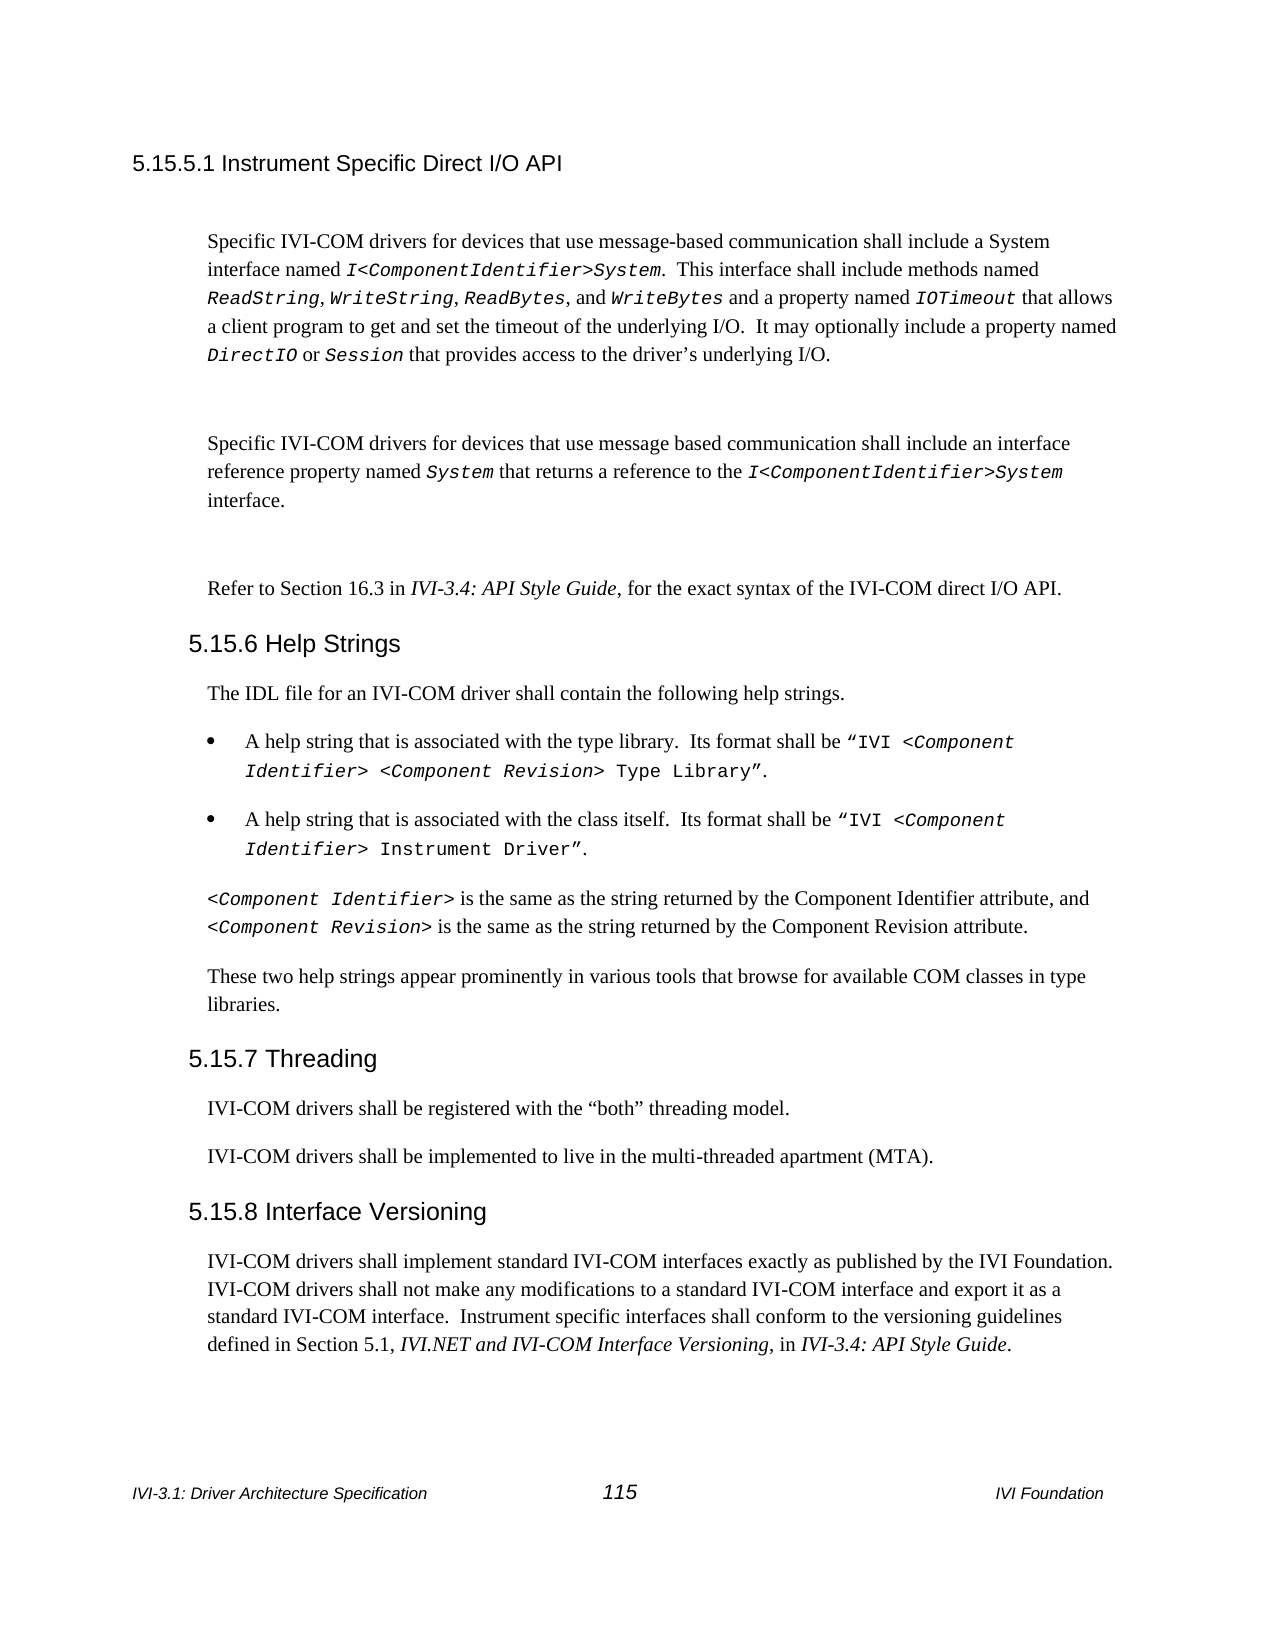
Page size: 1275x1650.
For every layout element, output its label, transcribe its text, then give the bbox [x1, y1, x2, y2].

text The IDL file for an IVI-COM driver shall contain the following help strings. [207, 681, 1125, 704]
text IVI-COM drivers shall be registered with the “both” threading model. [207, 1096, 1125, 1120]
text These two help strings appear prominently in various tools that browse for available COM classes in type libraries. [207, 964, 1125, 1016]
text Specific IVI-COM drivers for devices that use message based communication shall include an interface reference property named System that returns a reference to the I<ComponentIdentifier>System interface. [207, 431, 1125, 512]
text Refer to Section 16.3 in IVI-3.4: API Style Guide, for the exact syntax of the IVI-COM direct I/O API. [207, 576, 1125, 600]
text Specific IVI-COM drivers for devices that use message-based communication shall include a System interface named I<ComponentIdentifier>System. This interface shall include methods named ReadString, WriteString, ReadBytes, and WriteBytes and a property named IOTimeout that allows a client program to get and set the timeout of the underlying I/O. It may optionally include a property named DirectIO or Session that provides access to the driver’s underlying I/O. [207, 229, 1125, 367]
subtitle Interface Versioning [188, 1197, 1125, 1226]
text IVI-COM drivers shall be implemented to live in the multi-threaded apartment (MTA). [207, 1144, 1125, 1168]
subtitle Instrument Specific Direct I/O API [132, 150, 1125, 176]
list A help string that is associated with the type library. Its format shall be “IVI <Component Identifier> <Component Revision> Type Library”. [207, 729, 1125, 783]
subtitle Threading [188, 1044, 1125, 1073]
text IVI-COM drivers shall implement standard IVI-COM interfaces exactly as published by the IVI Foundation. IVI-COM drivers shall not make any modifications to a standard IVI-COM interface and export it as a standard IVI-COM interface. Instrument specific interfaces shall conform to the versioning guidelines defined in Section 5.1, IVI.NET and IVI-COM Interface Versioning, in IVI-3.4: API Style Guide. [207, 1249, 1125, 1356]
text <Component Identifier> is the same as the string returned by the Component Identifier attribute, and <Component Revision> is the same as the string returned by the Component Revision attribute. [207, 886, 1125, 939]
subtitle Help Strings [188, 629, 1125, 657]
list A help string that is associated with the class itself. Its format shall be “IVI <Component Identifier> Instrument Driver”. [207, 807, 1125, 861]
